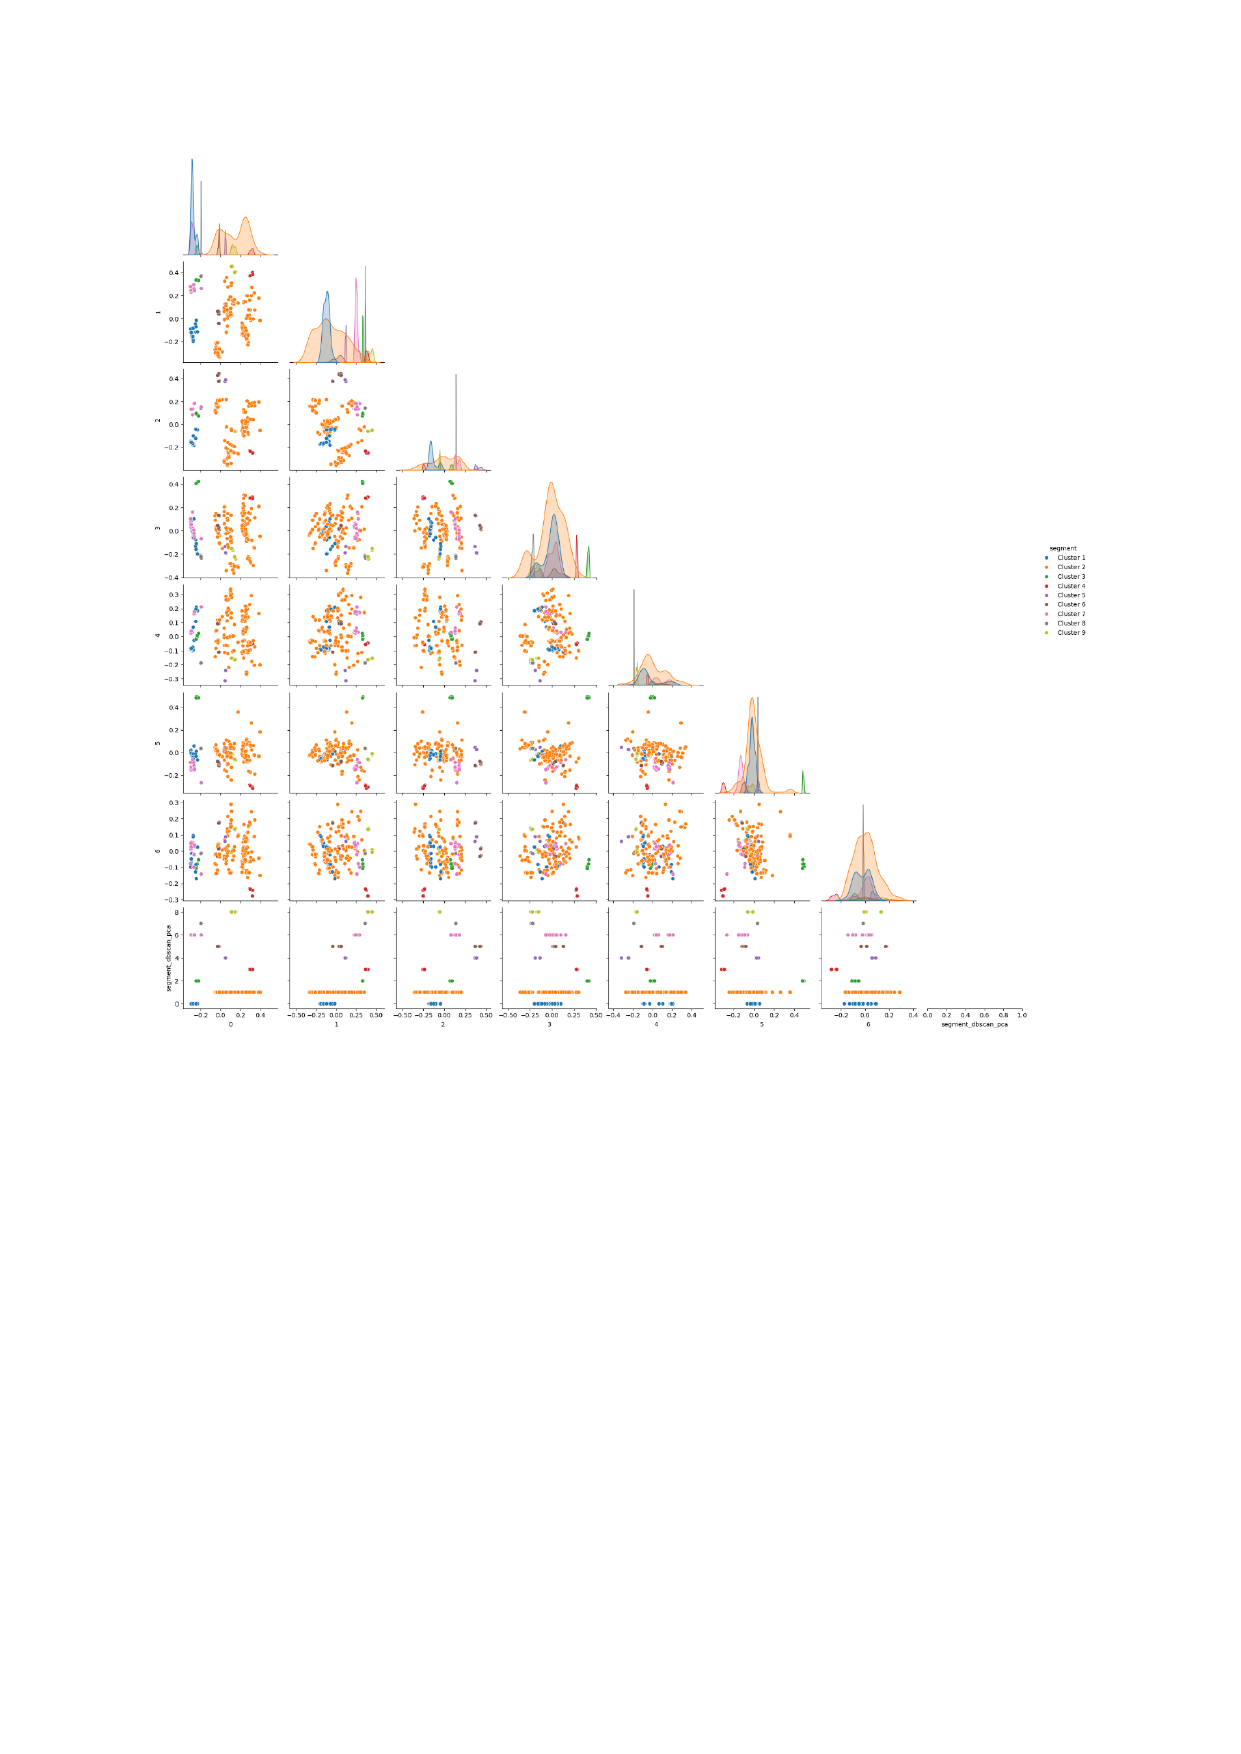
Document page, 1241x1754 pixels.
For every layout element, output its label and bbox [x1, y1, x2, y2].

picture [150, 150, 1091, 1032]
